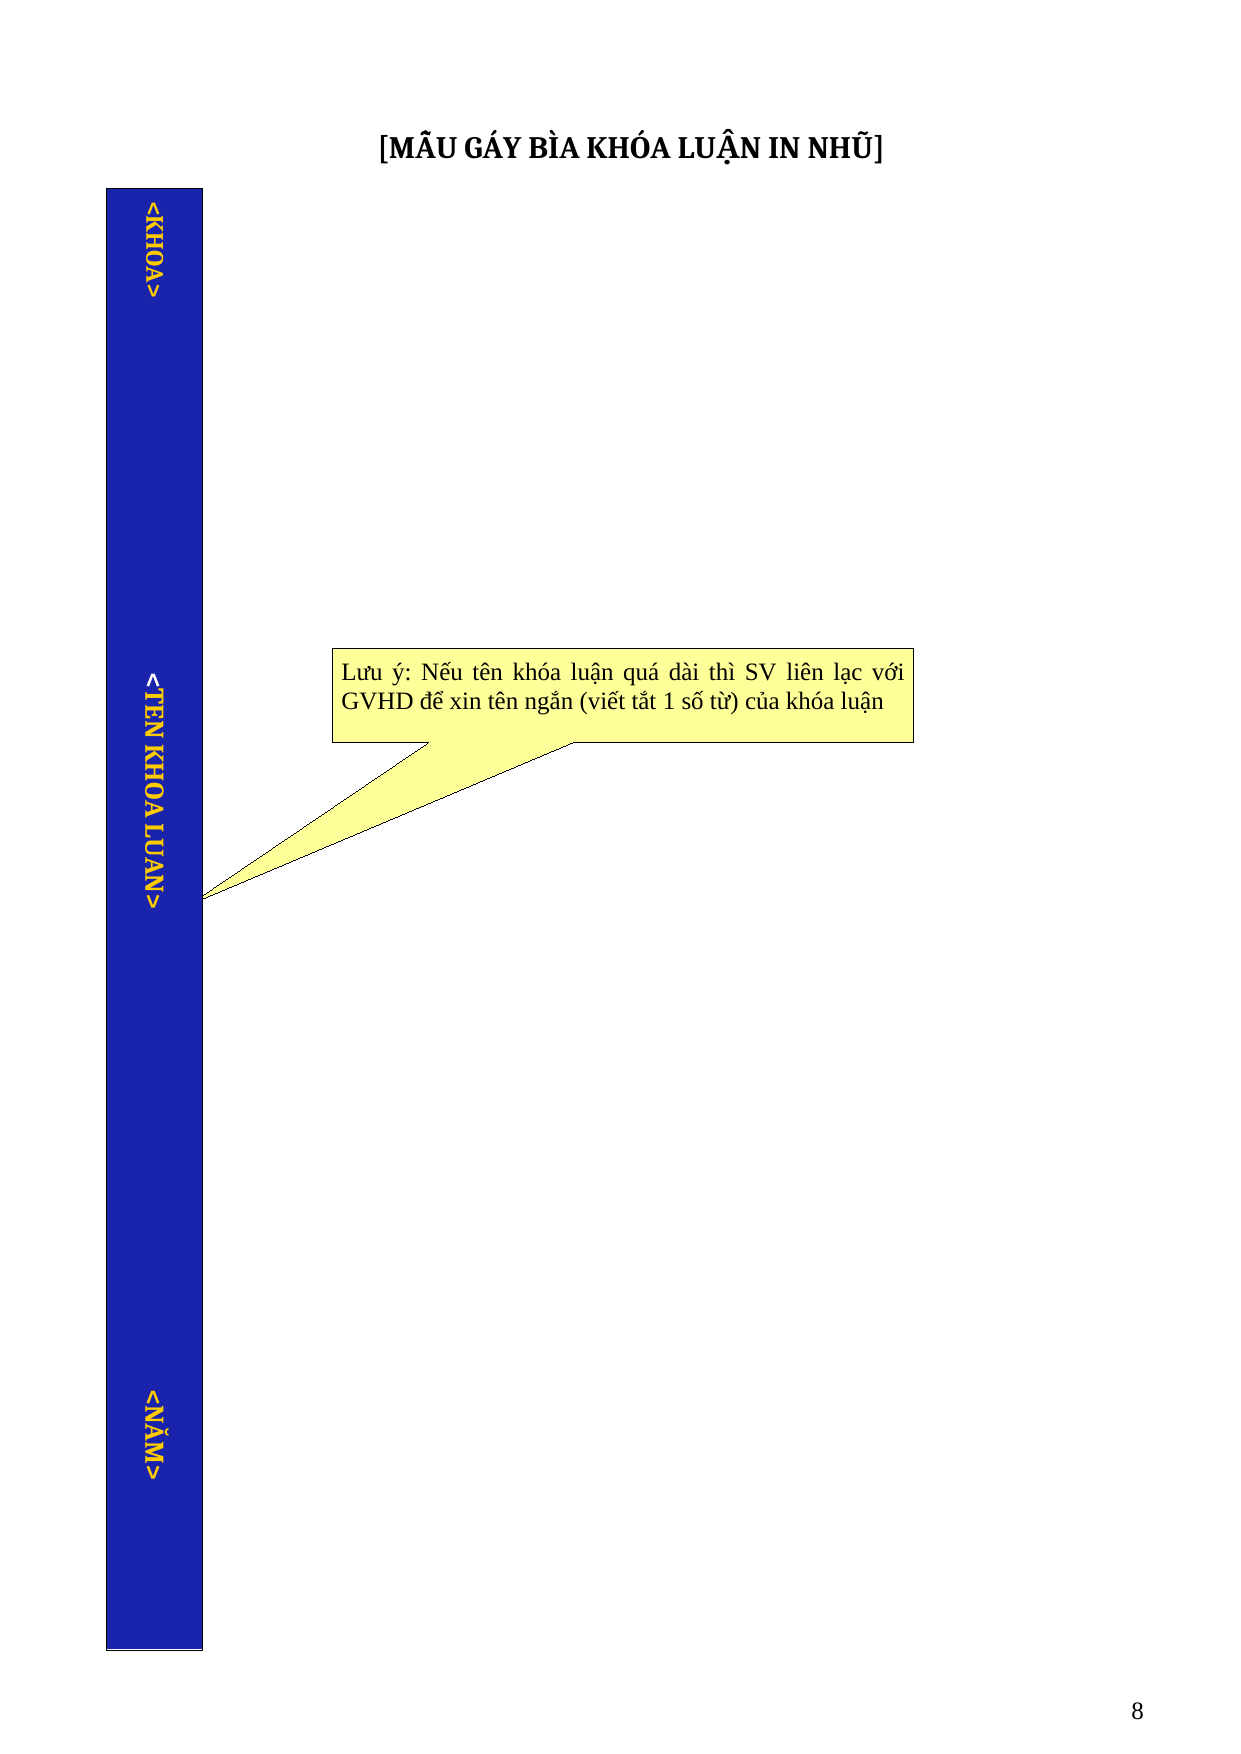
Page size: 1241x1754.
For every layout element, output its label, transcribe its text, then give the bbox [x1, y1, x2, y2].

subtitle [MẪU GÁY BÌA KHÓA LUẬN IN NHŨ] [118, 131, 1144, 167]
table_header <KHOA> <TEN KHOA LUAN> <NĂM> [107, 189, 202, 1649]
